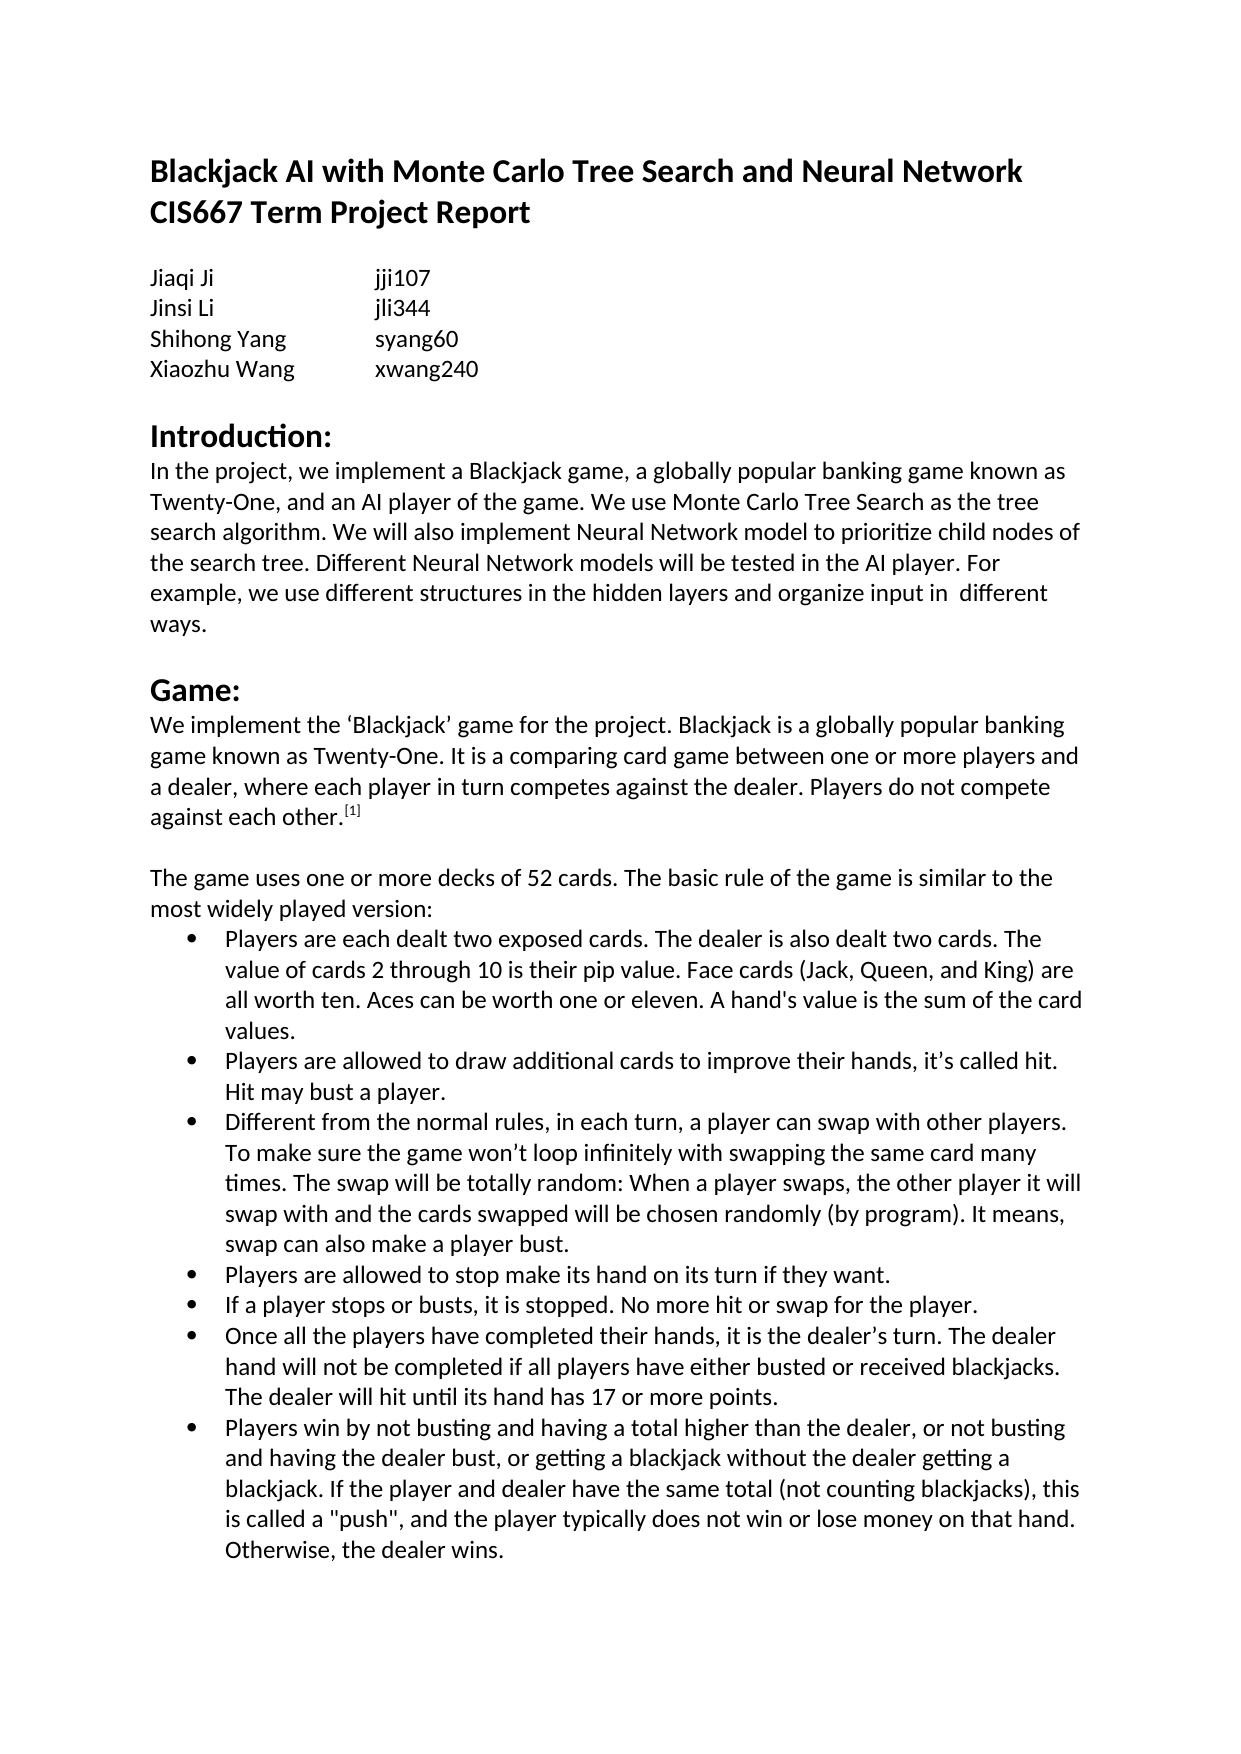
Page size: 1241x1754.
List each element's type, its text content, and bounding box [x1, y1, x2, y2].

text CIS667 Term Project Report [150, 191, 1090, 231]
list Players win by not busting and having a total higher than the dealer, or not busting and having the dealer bust, or getting a blackjack without the dealer getting a blackjack. If the player and dealer have the same total (not counting blackjacks), this is called a "push", and the player typically does not win or lose money on that hand. Otherwise, the dealer wins. [187, 1412, 1090, 1564]
text We implement the ‘Blackjack’ game for the project. Blackjack is a globally popular banking game known as Twenty-One. It is a comparing card game between one or more players and a dealer, where each player in turn competes against the dealer. Players do not compete against each other.[1] [150, 710, 1090, 832]
list If a player stops or busts, it is stopped. No more hit or swap for the player. [187, 1289, 1090, 1320]
text Jiaqi Ji jji107 [150, 262, 1090, 292]
text The game uses one or more decks of 52 cards. The basic rule of the game is similar to the most widely played version: [150, 862, 1090, 923]
text Shihong Yang syang60 [150, 323, 1090, 353]
text Game: [150, 669, 1090, 710]
list Players are each dealt two exposed cards. The dealer is also dealt two cards. The value of cards 2 through 10 is their pip value. Face cards (Jack, Queen, and King) are all worth ten. Aces can be worth one or eleven. A hand's value is the sum of the card values. [187, 923, 1090, 1045]
text Blackjack AI with Monte Carlo Tree Search and Neural Network [150, 150, 1090, 191]
text Jinsi Li jli344 [150, 292, 1090, 323]
text Introduction: [150, 414, 1090, 455]
text In the project, we implement a Blackjack game, a globally popular banking game known as Twenty-One, and an AI player of the game. We use Monte Carlo Tree Search as the tree search algorithm. We will also implement Neural Network model to prioritize child nodes of the search tree. Different Neural Network models will be tested in the AI player. For example, we use different structures in the hidden layers and organize input in different ways. [150, 455, 1090, 638]
list Players are allowed to stop make its hand on its turn if they want. [187, 1259, 1090, 1289]
list Once all the players have completed their hands, it is the dealer’s turn. The dealer hand will not be completed if all players have either busted or received blackjacks. The dealer will hit until its hand has 17 or more points. [187, 1320, 1090, 1412]
list Different from the normal rules, in each turn, a player can swap with other players. To make sure the game won’t loop infinitely with swapping the same card many times. The swap will be totally random: When a player swaps, the other player it will swap with and the cards swapped will be chosen randomly (by program). It means, swap can also make a player bust. [187, 1106, 1090, 1259]
text Xiaozhu Wang xwang240 [150, 353, 1090, 384]
list Players are allowed to draw additional cards to improve their hands, it’s called hit. Hit may bust a player. [187, 1045, 1090, 1106]
